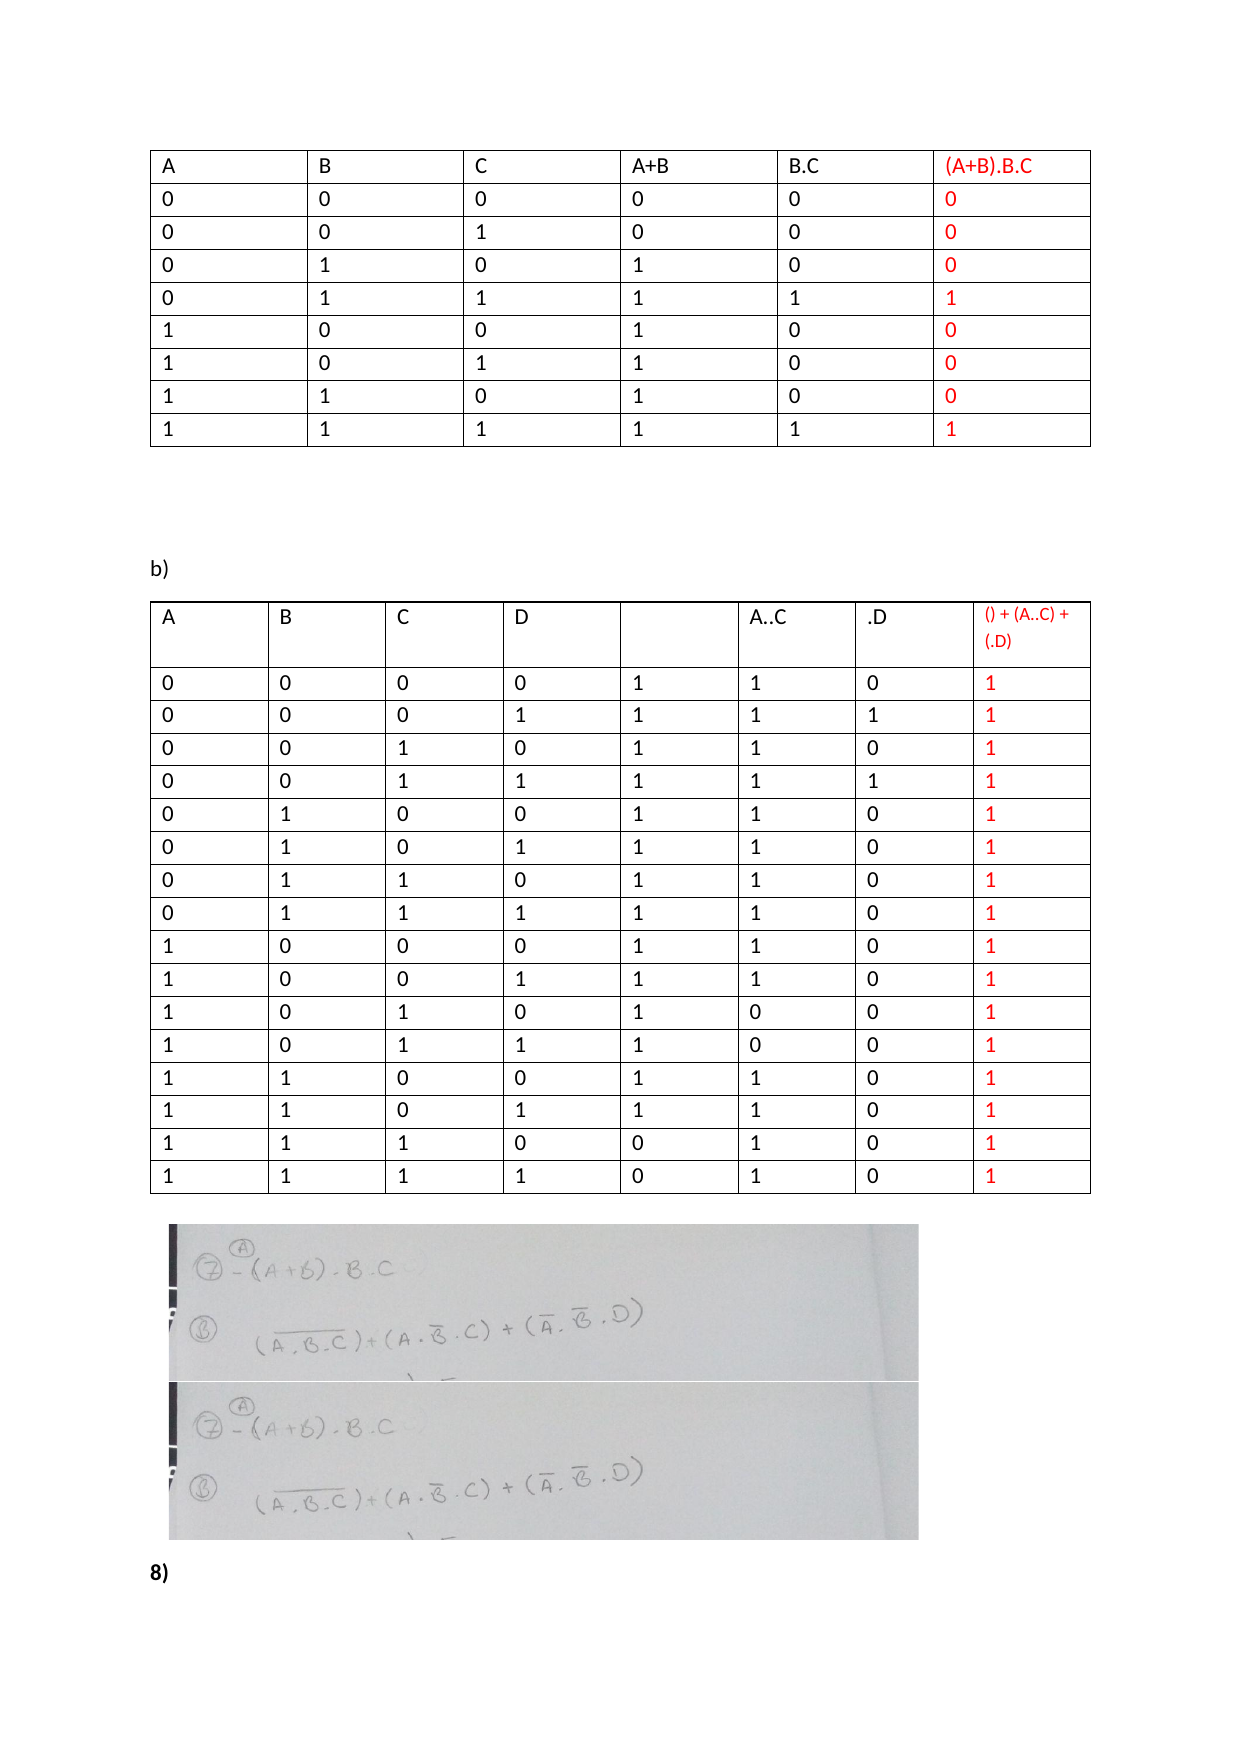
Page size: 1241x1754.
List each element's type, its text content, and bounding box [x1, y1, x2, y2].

table_cell 0 [151, 766, 268, 798]
table_cell 1 [739, 832, 855, 864]
table_cell 0 [856, 931, 973, 963]
table_cell 1 [386, 898, 503, 930]
table_cell 0 [621, 184, 777, 216]
table_cell 0 [934, 316, 1090, 347]
table_cell 0 [934, 250, 1090, 282]
table_cell 0 [151, 799, 268, 831]
table_cell 0 [386, 701, 503, 732]
table_cell 1 [739, 766, 855, 798]
table_cell 0 [778, 381, 933, 413]
table_cell 1 [621, 250, 777, 282]
table_cell 1 [621, 964, 738, 996]
table_cell 0 [386, 964, 503, 996]
table_cell 1 [739, 865, 855, 897]
table_cell 0 [504, 1129, 620, 1160]
table_header C [464, 151, 620, 183]
table_cell 0 [856, 832, 973, 864]
table_cell 1 [151, 1063, 268, 1094]
table_cell 0 [856, 734, 973, 765]
table_cell 1 [974, 1063, 1090, 1094]
table_cell 1 [739, 668, 855, 699]
table_cell 1 [739, 799, 855, 831]
table_cell 1 [974, 1129, 1090, 1160]
text b) [150, 554, 1090, 583]
table_cell 0 [856, 898, 973, 930]
table_cell 1 [934, 283, 1090, 314]
table_cell 1 [464, 283, 620, 314]
table_cell 1 [308, 381, 463, 413]
table_cell 0 [386, 931, 503, 963]
table_header [621, 603, 738, 667]
table_cell 0 [464, 184, 620, 216]
table_cell 0 [464, 316, 620, 347]
text 8) [150, 1558, 1090, 1586]
table_cell 1 [974, 1161, 1090, 1193]
table_cell 0 [464, 250, 620, 282]
table_header A [151, 603, 268, 667]
table_cell 1 [386, 1161, 503, 1193]
table_cell 0 [308, 316, 463, 347]
table_cell 0 [778, 217, 933, 249]
table_cell 1 [974, 1096, 1090, 1127]
table_cell 1 [386, 734, 503, 765]
table_cell 1 [504, 1030, 620, 1062]
table_cell 1 [974, 701, 1090, 732]
table_cell 0 [856, 1030, 973, 1062]
table_cell 1 [269, 1096, 385, 1127]
table_cell 0 [151, 865, 268, 897]
table_cell 0 [308, 349, 463, 380]
table_cell 1 [621, 898, 738, 930]
table_cell 1 [856, 701, 973, 732]
table_cell 1 [308, 414, 463, 446]
table_cell 0 [151, 217, 307, 249]
table_cell 1 [621, 283, 777, 314]
table_cell 0 [504, 931, 620, 963]
table_cell 1 [504, 1096, 620, 1127]
table_cell 1 [974, 832, 1090, 864]
table_cell 0 [269, 734, 385, 765]
table_cell 1 [974, 766, 1090, 798]
table_cell 1 [621, 414, 777, 446]
table_cell 0 [856, 997, 973, 1029]
table_cell 1 [151, 1161, 268, 1193]
table_cell 0 [856, 865, 973, 897]
table_cell 1 [308, 250, 463, 282]
table_cell 0 [151, 184, 307, 216]
table_cell 1 [386, 766, 503, 798]
table_cell 1 [621, 832, 738, 864]
table_header .D [856, 603, 973, 667]
table_cell 1 [308, 283, 463, 314]
table_cell 0 [269, 931, 385, 963]
table_cell 0 [934, 184, 1090, 216]
table_cell 1 [269, 832, 385, 864]
table_cell 1 [504, 1161, 620, 1193]
table_cell 1 [621, 1030, 738, 1062]
table_header () + (A..C) + (.D) [974, 603, 1090, 667]
table_cell 1 [856, 766, 973, 798]
table_cell 1 [504, 766, 620, 798]
table_cell 0 [778, 184, 933, 216]
table_cell 0 [151, 668, 268, 699]
table_cell 1 [974, 799, 1090, 831]
table_cell 1 [974, 964, 1090, 996]
table_cell 0 [856, 1129, 973, 1160]
table_cell 0 [151, 898, 268, 930]
table_cell 1 [739, 1096, 855, 1127]
table_cell 1 [151, 931, 268, 963]
table_cell 1 [386, 865, 503, 897]
table_cell 1 [934, 414, 1090, 446]
table_cell 0 [856, 964, 973, 996]
table_header A [151, 151, 307, 183]
table_cell 1 [269, 865, 385, 897]
table_cell 0 [151, 701, 268, 732]
table_cell 1 [621, 349, 777, 380]
table_cell 0 [386, 1063, 503, 1094]
table_cell 0 [621, 217, 777, 249]
table_cell 0 [386, 832, 503, 864]
table_cell 1 [621, 931, 738, 963]
table_cell 1 [621, 1063, 738, 1094]
table_cell 0 [934, 381, 1090, 413]
table_cell 1 [386, 1129, 503, 1160]
table_cell 0 [778, 349, 933, 380]
table_header A..C [739, 603, 855, 667]
table_cell 0 [504, 1063, 620, 1094]
table_cell 1 [739, 898, 855, 930]
table_cell 1 [621, 766, 738, 798]
table_cell 1 [151, 349, 307, 380]
table_cell 0 [386, 1096, 503, 1127]
table_cell 1 [739, 964, 855, 996]
table_cell 0 [739, 997, 855, 1029]
table_cell 0 [464, 381, 620, 413]
table_cell 1 [974, 668, 1090, 699]
table_cell 0 [151, 250, 307, 282]
table_cell 1 [621, 316, 777, 347]
table_cell 1 [621, 381, 777, 413]
table_cell 1 [621, 865, 738, 897]
table_cell 1 [269, 1161, 385, 1193]
table_cell 0 [778, 316, 933, 347]
table_header (A+B).B.C [934, 151, 1090, 183]
table_cell 0 [269, 964, 385, 996]
table_cell 0 [856, 1063, 973, 1094]
table_cell 1 [151, 1030, 268, 1062]
table_cell 1 [269, 799, 385, 831]
table_cell 0 [504, 668, 620, 699]
table_cell 1 [151, 414, 307, 446]
table_cell 1 [621, 668, 738, 699]
table_cell 1 [151, 997, 268, 1029]
table_cell 1 [386, 1030, 503, 1062]
table_cell 1 [464, 414, 620, 446]
table_cell 0 [269, 701, 385, 732]
table_cell 0 [269, 668, 385, 699]
table_cell 1 [621, 997, 738, 1029]
table_cell 1 [151, 1129, 268, 1160]
table_cell 1 [739, 931, 855, 963]
table_cell 0 [308, 184, 463, 216]
table_header A+B [621, 151, 777, 183]
table_cell 1 [504, 898, 620, 930]
table_cell 0 [504, 799, 620, 831]
table_cell 0 [386, 799, 503, 831]
table_header C [386, 603, 503, 667]
table_cell 1 [504, 832, 620, 864]
table_cell 1 [739, 1063, 855, 1094]
table_cell 1 [464, 349, 620, 380]
table_cell 1 [621, 799, 738, 831]
table_cell 1 [739, 734, 855, 765]
table_cell 1 [151, 381, 307, 413]
table_cell 0 [856, 1096, 973, 1127]
table_cell 1 [269, 1063, 385, 1094]
table_cell 1 [974, 1030, 1090, 1062]
table_cell 0 [856, 799, 973, 831]
table_cell 1 [151, 964, 268, 996]
table_cell 0 [504, 997, 620, 1029]
table_cell 1 [974, 997, 1090, 1029]
table_cell 1 [974, 865, 1090, 897]
table_cell 1 [974, 931, 1090, 963]
table_cell 0 [269, 1030, 385, 1062]
table_header B [269, 603, 385, 667]
table_cell 1 [778, 414, 933, 446]
table_cell 1 [739, 701, 855, 732]
table_header B.C [778, 151, 933, 183]
table_cell 1 [269, 1129, 385, 1160]
table_cell 0 [151, 734, 268, 765]
table_cell 1 [739, 1129, 855, 1160]
table_cell 0 [269, 997, 385, 1029]
table_cell 1 [621, 1096, 738, 1127]
table_cell 1 [504, 701, 620, 732]
table_cell 0 [151, 283, 307, 314]
table_header B [308, 151, 463, 183]
table_cell 1 [386, 997, 503, 1029]
table_cell 1 [504, 964, 620, 996]
table_cell 0 [504, 734, 620, 765]
table_cell 1 [621, 701, 738, 732]
table_cell 0 [856, 668, 973, 699]
table_cell 0 [308, 217, 463, 249]
table_cell 1 [151, 1096, 268, 1127]
table_cell 0 [739, 1030, 855, 1062]
table_cell 1 [151, 316, 307, 347]
table_header D [504, 603, 620, 667]
table_cell 1 [778, 283, 933, 314]
table_cell 0 [386, 668, 503, 699]
table_cell 0 [856, 1161, 973, 1193]
table_cell 0 [621, 1129, 738, 1160]
table_cell 0 [621, 1161, 738, 1193]
table_cell 1 [739, 1161, 855, 1193]
table_cell 1 [621, 734, 738, 765]
table_cell 0 [934, 217, 1090, 249]
table_cell 0 [151, 832, 268, 864]
table_cell 1 [974, 898, 1090, 930]
table_cell 1 [269, 898, 385, 930]
table_cell 0 [269, 766, 385, 798]
table_cell 1 [974, 734, 1090, 765]
table_cell 0 [934, 349, 1090, 380]
table_cell 1 [464, 217, 620, 249]
table_cell 0 [504, 865, 620, 897]
table_cell 0 [778, 250, 933, 282]
